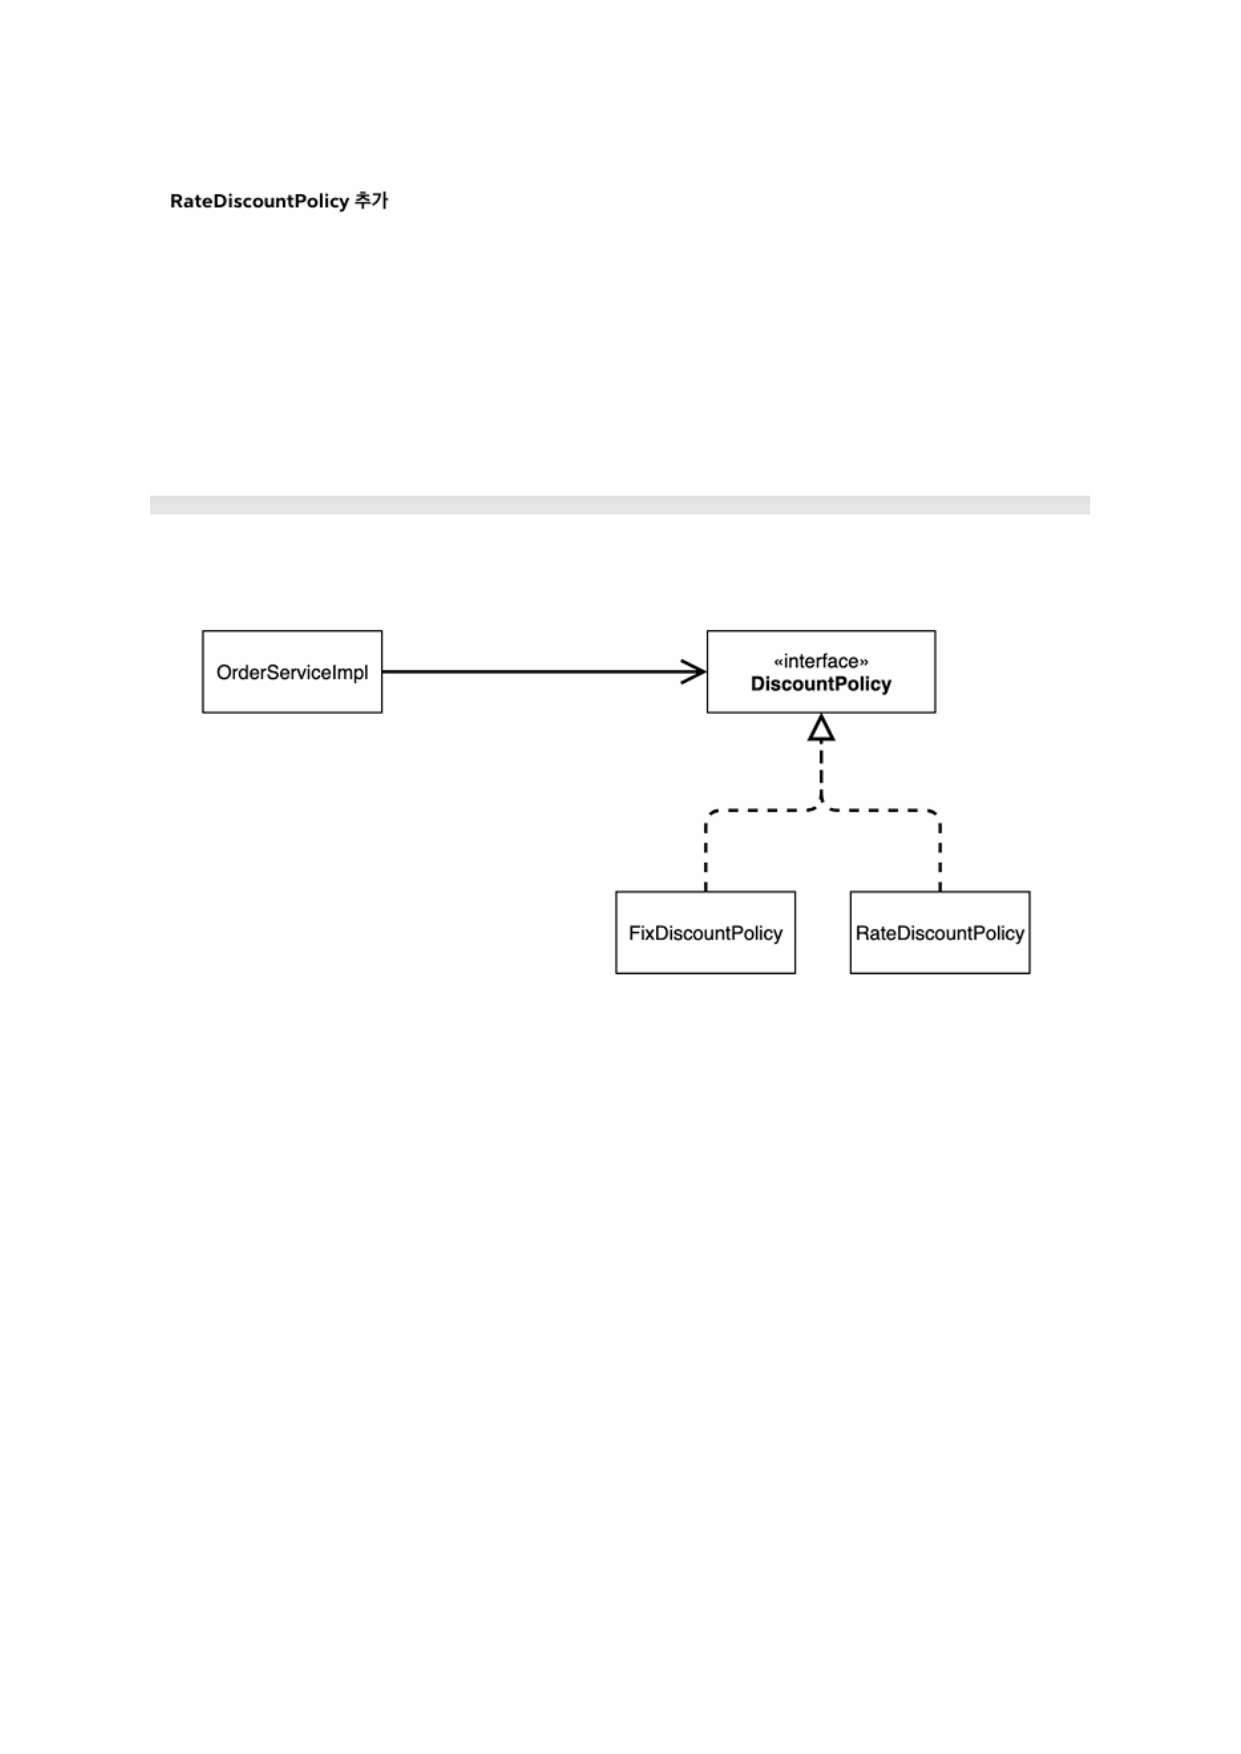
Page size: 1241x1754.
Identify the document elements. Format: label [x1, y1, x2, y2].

picture [150, 177, 1091, 1001]
